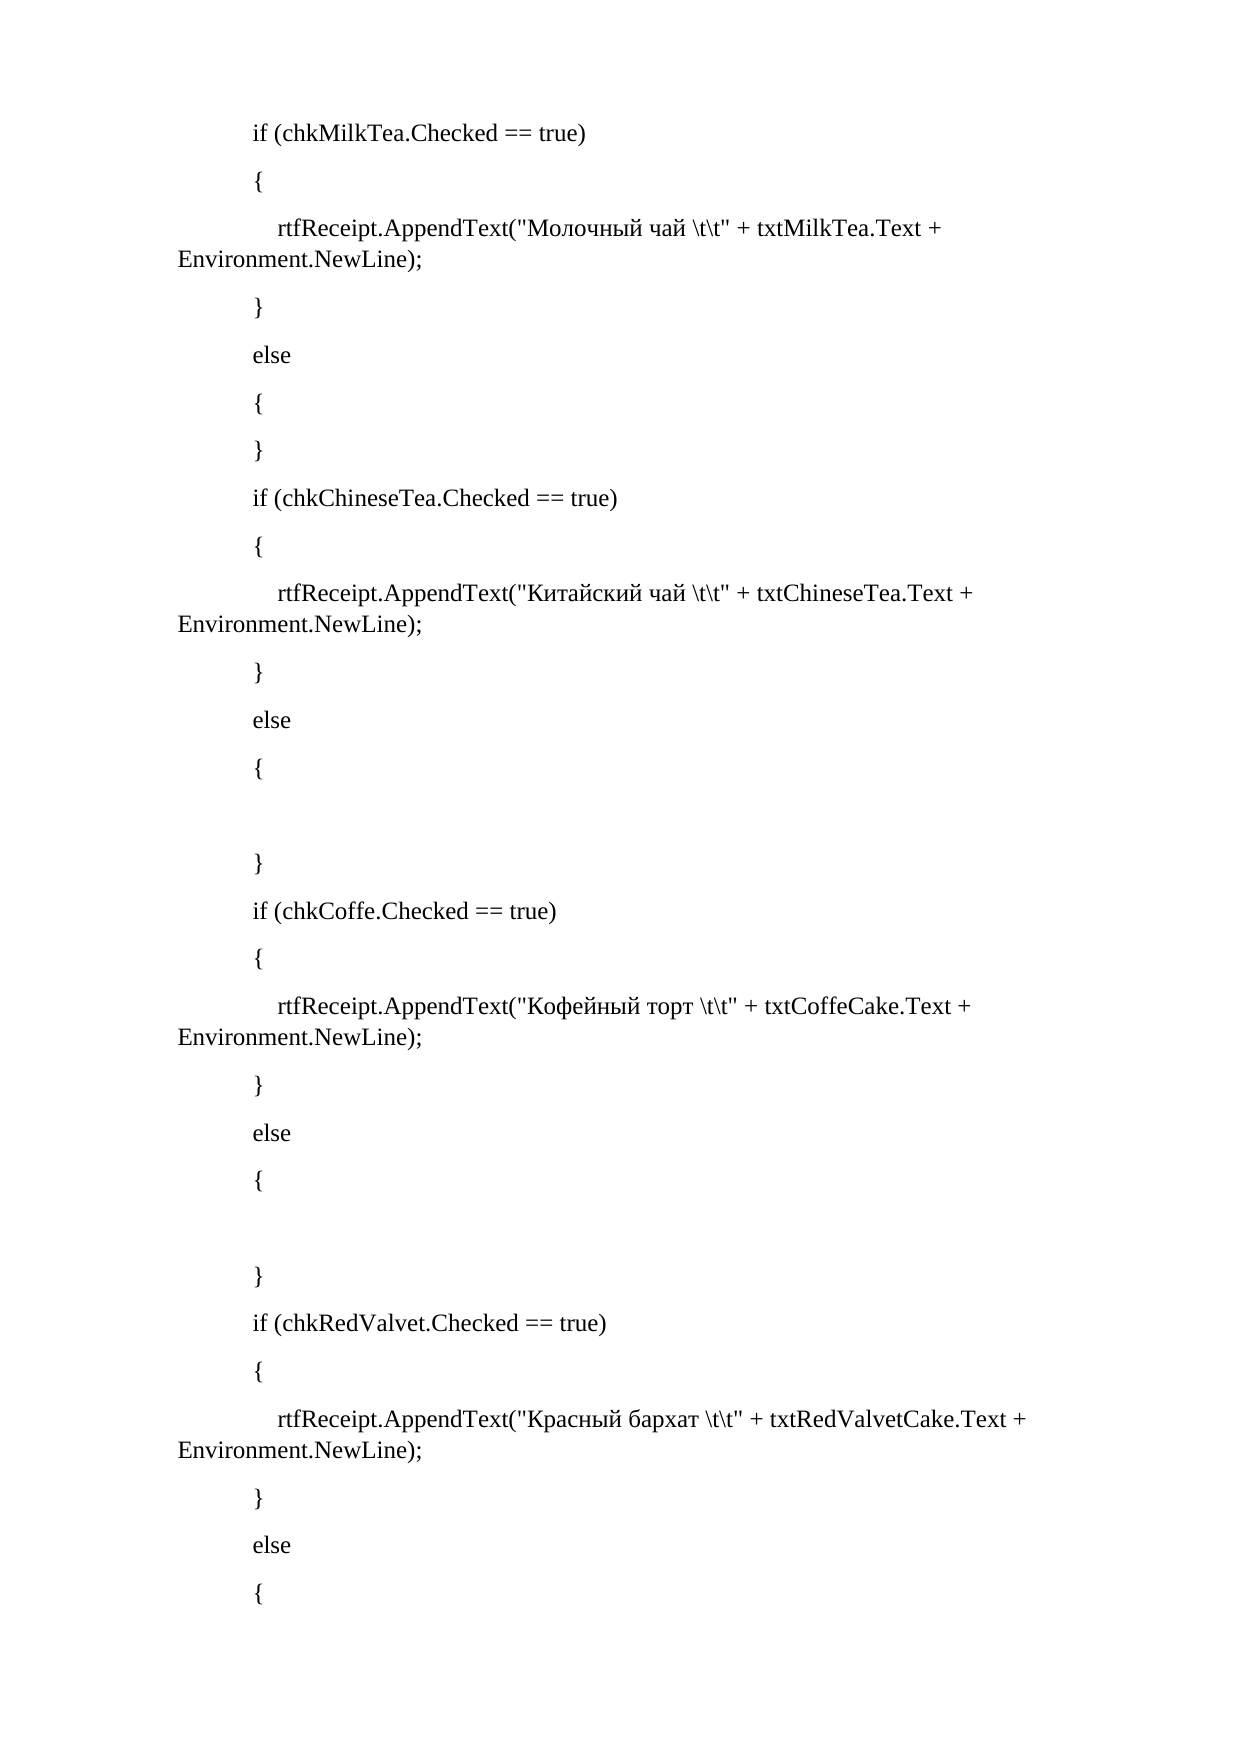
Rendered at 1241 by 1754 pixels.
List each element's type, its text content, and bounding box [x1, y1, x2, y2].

text } [177, 1483, 1152, 1511]
text { [177, 943, 1152, 972]
text { [177, 753, 1152, 781]
text if (chkCoffe.Checked == true) [177, 896, 1152, 924]
text { [177, 388, 1152, 416]
text rtfReceipt.AppendText("Красный бархат \t\t" + txtRedValvetCake.Text + Environment.NewLine); [177, 1404, 1152, 1464]
text else [177, 705, 1152, 734]
text { [177, 1578, 1152, 1607]
text if (chkRedValvet.Checked == true) [177, 1308, 1152, 1337]
text { [177, 1165, 1152, 1194]
text } [177, 435, 1152, 464]
text } [177, 1070, 1152, 1099]
text rtfReceipt.AppendText("Молочный чай \t\t" + txtMilkTea.Text + Environment.NewLine); [177, 213, 1152, 273]
text if (chkChineseTea.Checked == true) [177, 483, 1152, 512]
text { [177, 166, 1152, 194]
text else [177, 1530, 1152, 1559]
text } [177, 657, 1152, 686]
text } [177, 292, 1152, 321]
text else [177, 340, 1152, 369]
text { [177, 531, 1152, 559]
text else [177, 1118, 1152, 1146]
text } [177, 1261, 1152, 1289]
text if (chkMilkTea.Checked == true) [177, 118, 1152, 147]
text rtfReceipt.AppendText("Китайский чай \t\t" + txtChineseTea.Text + Environment.NewLine); [177, 578, 1152, 638]
text { [177, 1356, 1152, 1385]
text } [177, 848, 1152, 877]
text rtfReceipt.AppendText("Кофейный торт \t\t" + txtCoffeCake.Text + Environment.NewLine); [177, 991, 1152, 1051]
